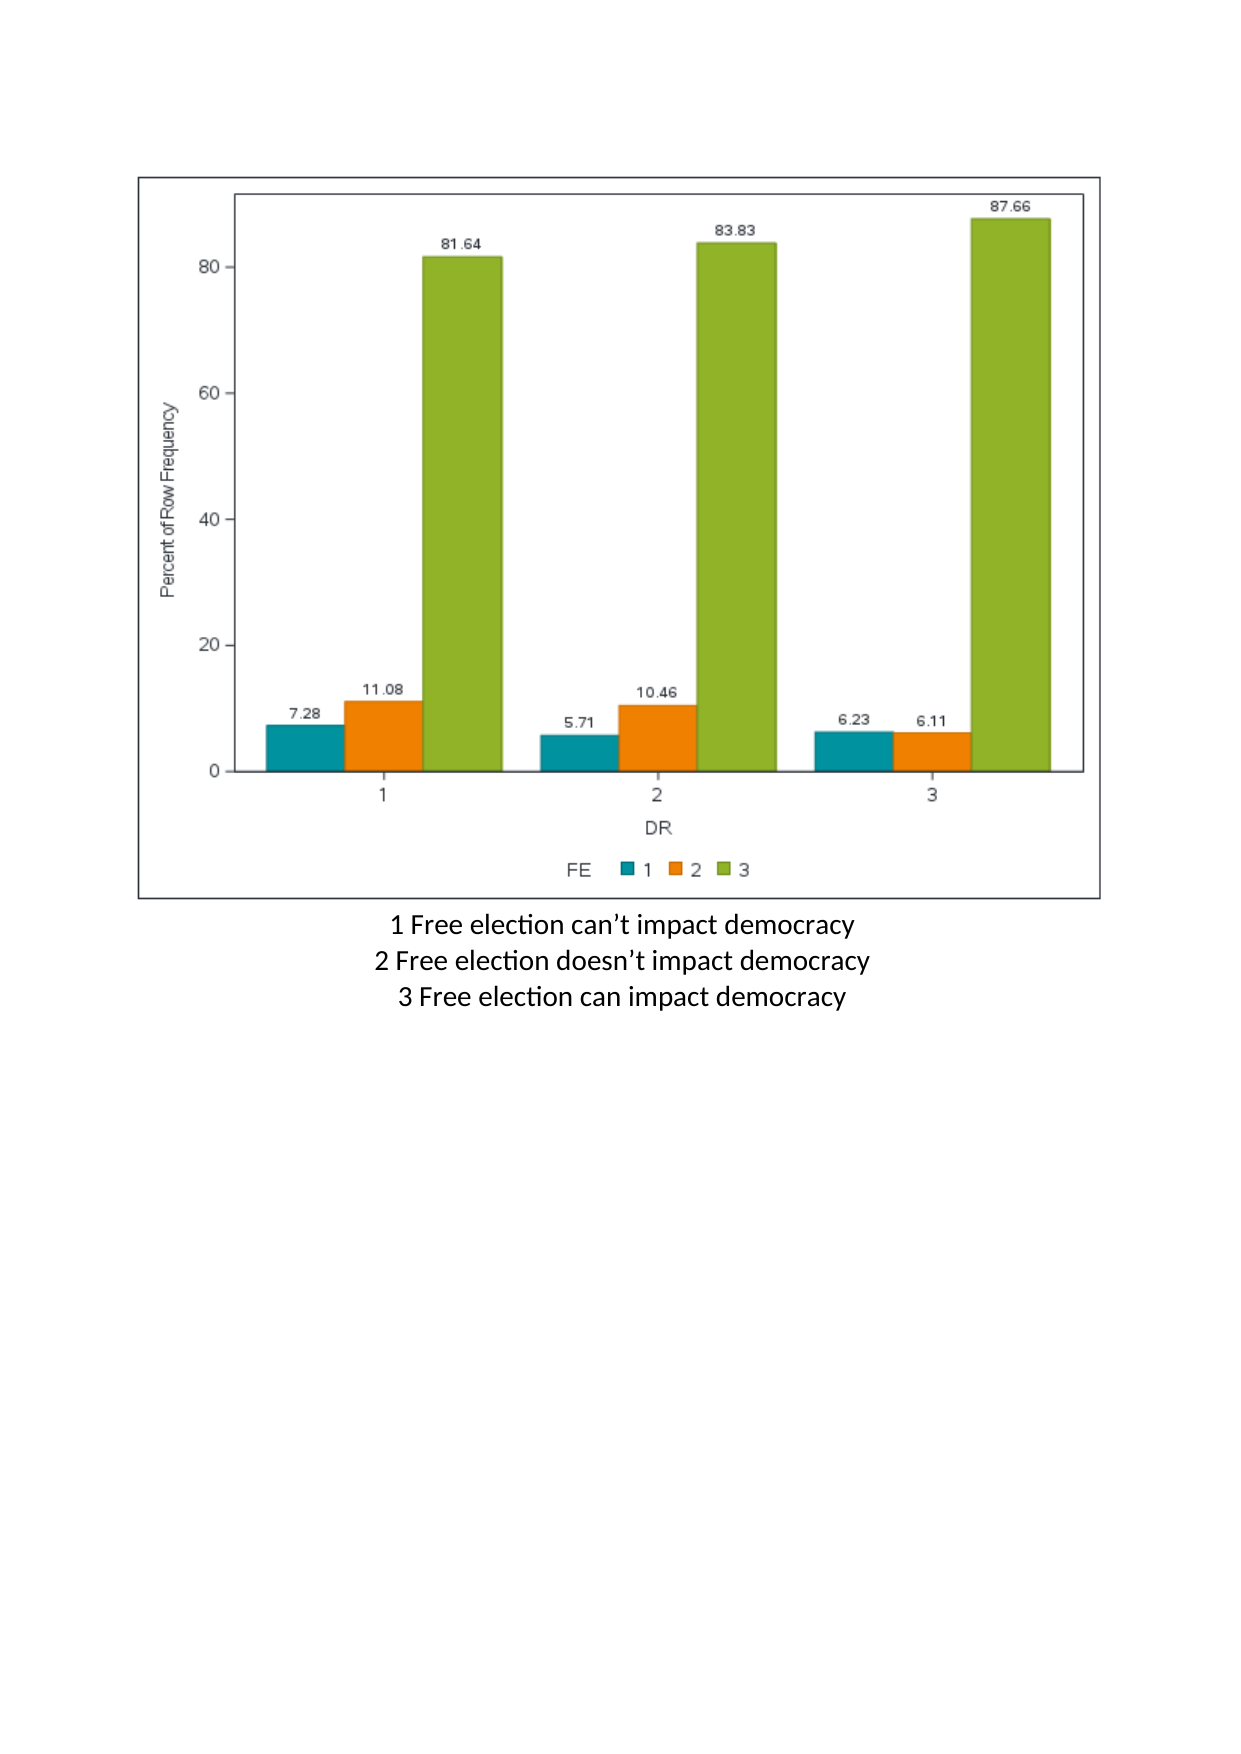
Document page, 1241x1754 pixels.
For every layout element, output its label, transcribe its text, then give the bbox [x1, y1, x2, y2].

picture [135, 165, 1110, 907]
text 1 Free election can’t impact democracy [135, 907, 1109, 942]
text 2 Free election doesn’t impact democracy [135, 942, 1109, 978]
text 3 Free election can impact democracy [135, 978, 1109, 1013]
